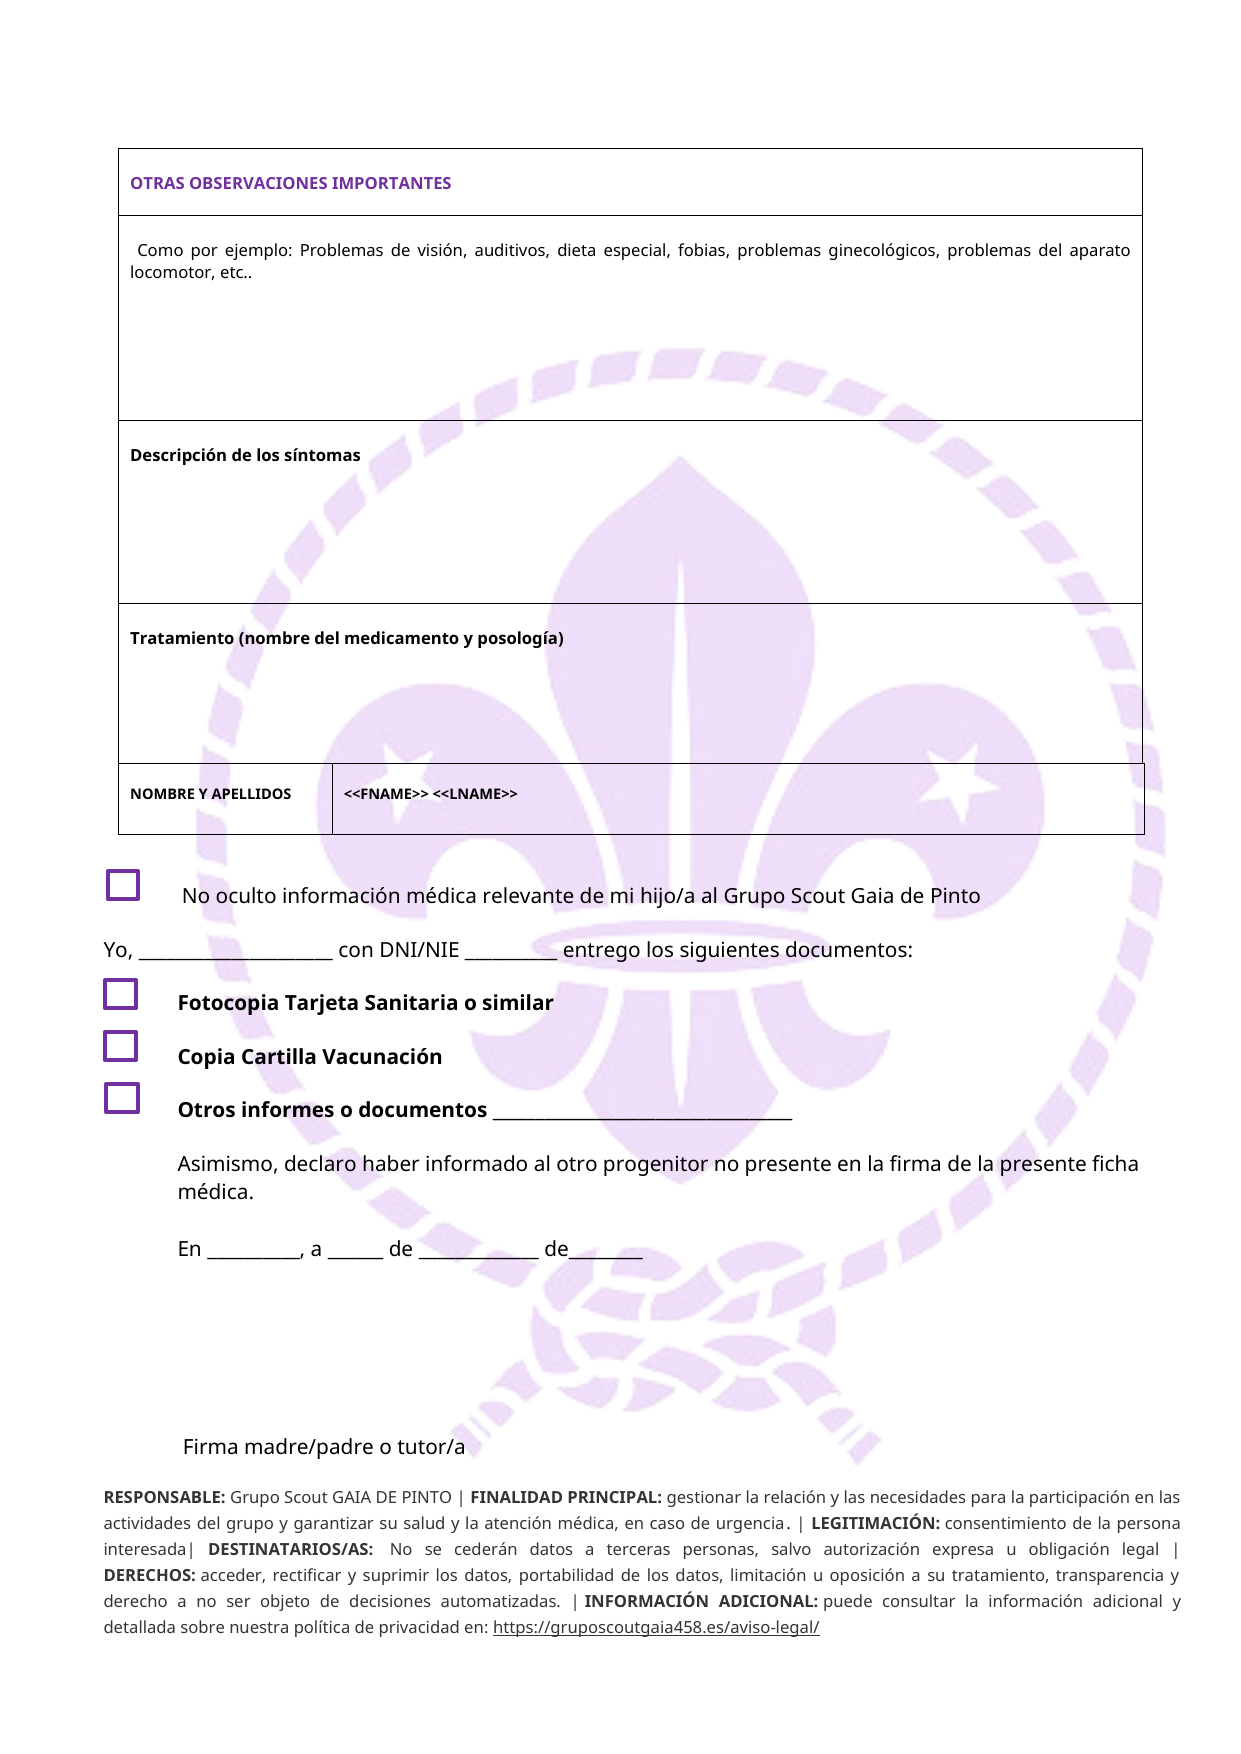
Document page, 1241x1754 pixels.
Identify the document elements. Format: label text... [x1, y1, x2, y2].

text Firma madre/padre o tutor/a [177, 1432, 1181, 1460]
text En __________, a ______ de _____________ de________ [177, 1234, 1181, 1262]
table_cell Descripción de los síntomas [119, 421, 1142, 603]
text Copia Cartilla Vacunación [177, 1042, 1181, 1070]
text No oculto información médica relevante de mi hijo/a al Grupo Scout Gaia de Pinto [177, 882, 1181, 910]
table_header OTRAS OBSERVACIONES IMPORTANTES [119, 149, 1142, 214]
table_cell NOMBRE Y APELLIDOS [119, 764, 332, 834]
text Fotocopia Tarjeta Sanitaria o similar [177, 988, 1181, 1017]
table_cell Como por ejemplo: Problemas de visión, auditivos, dieta especial, fobias, problemas ginecológicos, problemas del aparato locomotor, etc.. [119, 216, 1142, 420]
text Asimismo, declaro haber informado al otro progenitor no presente en la firma de la presente ficha médica. [177, 1149, 1181, 1206]
text RESPONSABLE: Grupo Scout GAIA DE PINTO | FINALIDAD PRINCIPAL: gestionar la relación y las necesidades para la participación en las actividades del grupo y garantizar su salud y la atención médica, en caso de urgencia. | LEGITIMACIÓN: consentimiento de la persona interesada| DESTINATARIOS/AS: No se cederán datos a terceras personas, salvo autorización expresa u obligación legal | DERECHOS: acceder, rectificar y suprimir los datos, portabilidad de los datos, limitación u oposición a su tratamiento, transparencia y derecho a no ser objeto de decisiones automatizadas. | INFORMACIÓN ADICIONAL: puede consultar la información adicional y detallada sobre nuestra política de privacidad en: https://gruposcoutgaia458.es/aviso-legal/ [103, 1485, 1181, 1638]
table_cell <<FNAME>> <<LNAME>> [333, 764, 1144, 834]
text Yo, _____________________ con DNI/NIE __________ entrego los siguientes documentos: [103, 935, 1181, 963]
table_cell Tratamiento (nombre del medicamento y posología) [119, 604, 1142, 763]
text Otros informes o documentos ___________________________________ [177, 1095, 1181, 1124]
